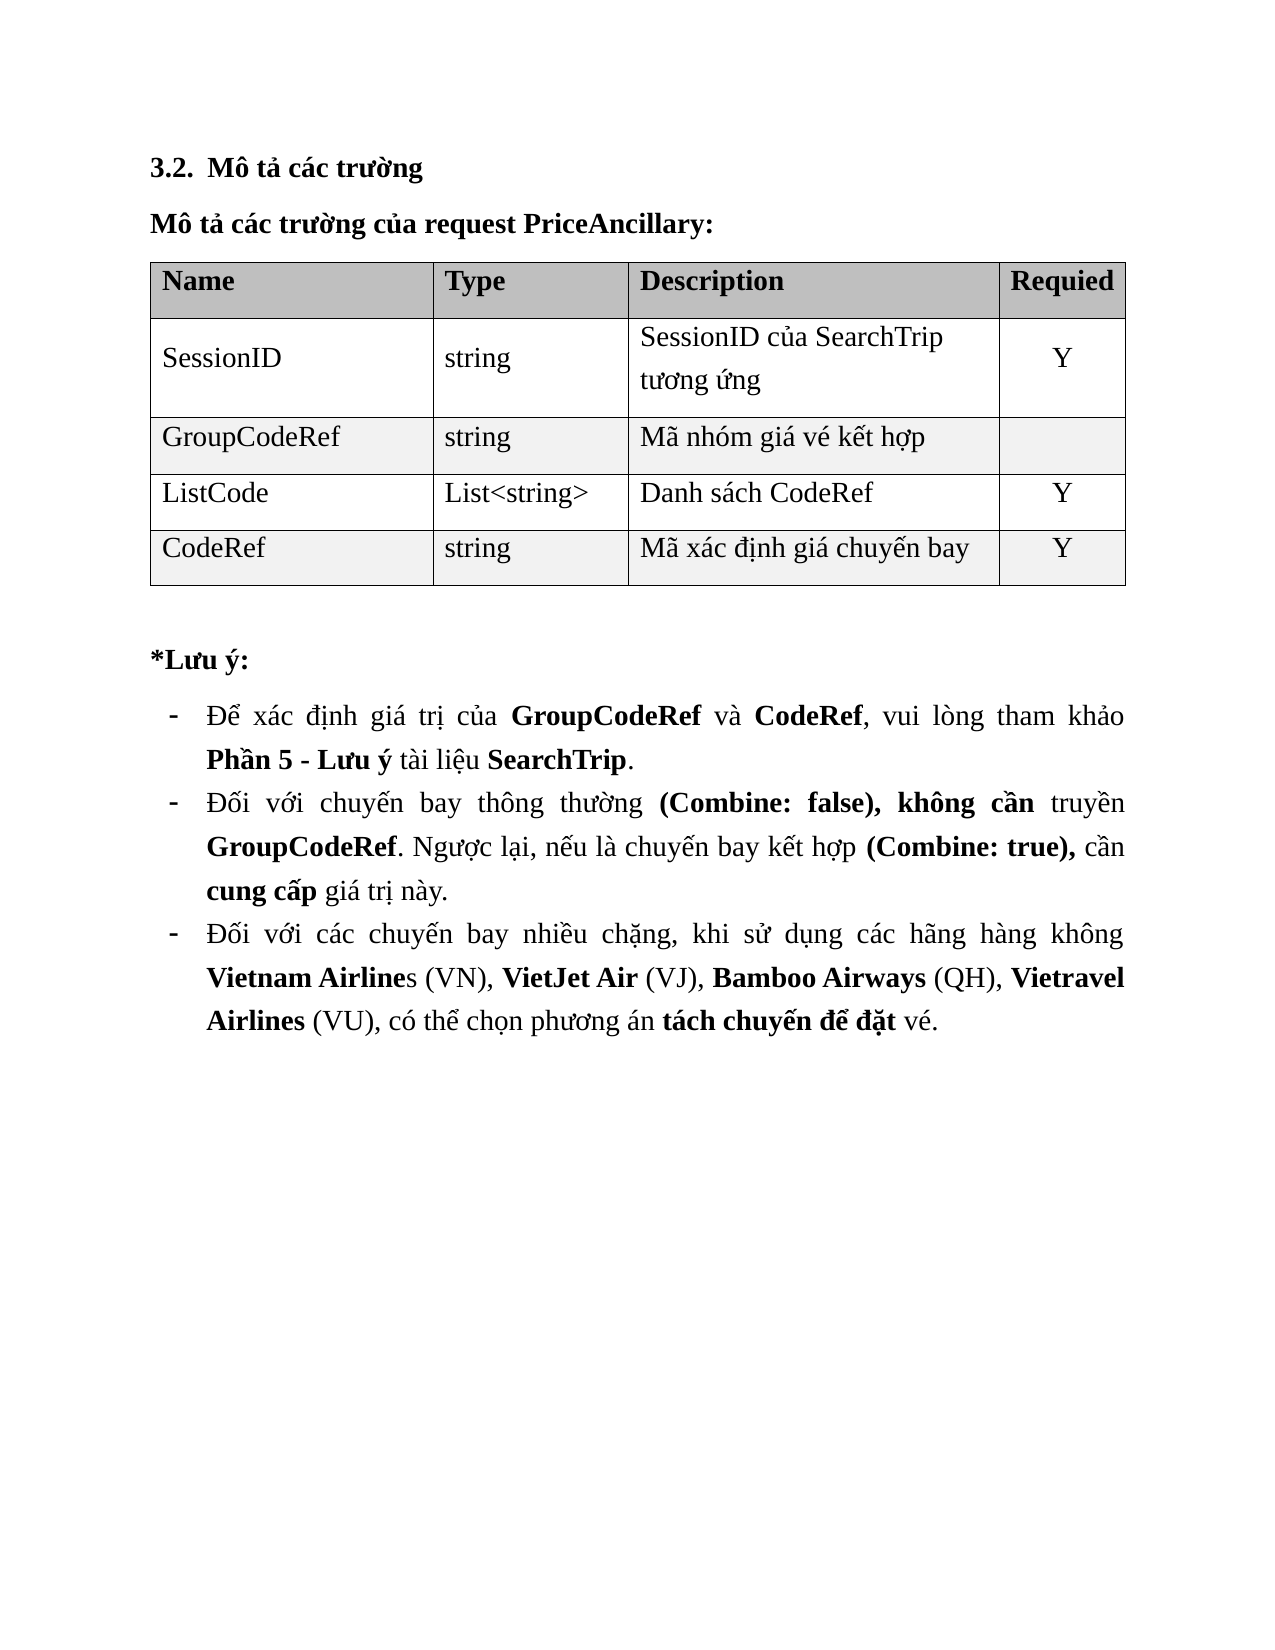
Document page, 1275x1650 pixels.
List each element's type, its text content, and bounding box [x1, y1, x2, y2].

table_cell SessionID của SearchTrip tương ứng [629, 319, 999, 417]
list Đối với chuyến bay thông thường (Combine: false), không cần truyền GroupCodeRef. Ngược lại, nếu là chuyến bay kết hợp (Combine: true), cần cung cấp giá trị này. [169, 786, 1125, 906]
table_header Name [151, 263, 433, 318]
table_cell GroupCodeRef [151, 418, 433, 474]
table_cell CodeRef [151, 531, 433, 585]
table_header Requied [1000, 263, 1125, 318]
table_cell string [434, 319, 628, 417]
table_cell Y [1000, 475, 1125, 529]
table_cell ListCode [151, 475, 433, 529]
table_header Type [434, 263, 628, 318]
table_cell string [434, 418, 628, 474]
table_cell Y [1000, 531, 1125, 585]
list Mô tả các trường [150, 150, 1125, 183]
table_cell Y [1000, 319, 1125, 417]
table_cell [1000, 418, 1125, 474]
table_cell List<string> [434, 475, 628, 529]
list Để xác định giá trị của GroupCodeRef và CodeRef, vui lòng tham khảo Phần 5 - Lưu ý tài liệu SearchTrip. [169, 698, 1125, 776]
text *Lưu ý: [150, 642, 1125, 676]
list Đối với các chuyến bay nhiều chặng, khi sử dụng các hãng hàng không Vietnam Airlines (VN), VietJet Air (VJ), Bamboo Airways (QH), Vietravel Airlines (VU), có thể chọn phương án tách chuyến để đặt vé. [169, 916, 1125, 1037]
table_cell Mã xác định giá chuyến bay [629, 531, 999, 585]
table_cell string [434, 531, 628, 585]
table_header Description [629, 263, 999, 318]
table_cell Danh sách CodeRef [629, 475, 999, 529]
text Mô tả các trường của request PriceAncillary: [150, 206, 1125, 239]
table_cell Mã nhóm giá vé kết hợp [629, 418, 999, 474]
table_cell SessionID [151, 319, 433, 417]
